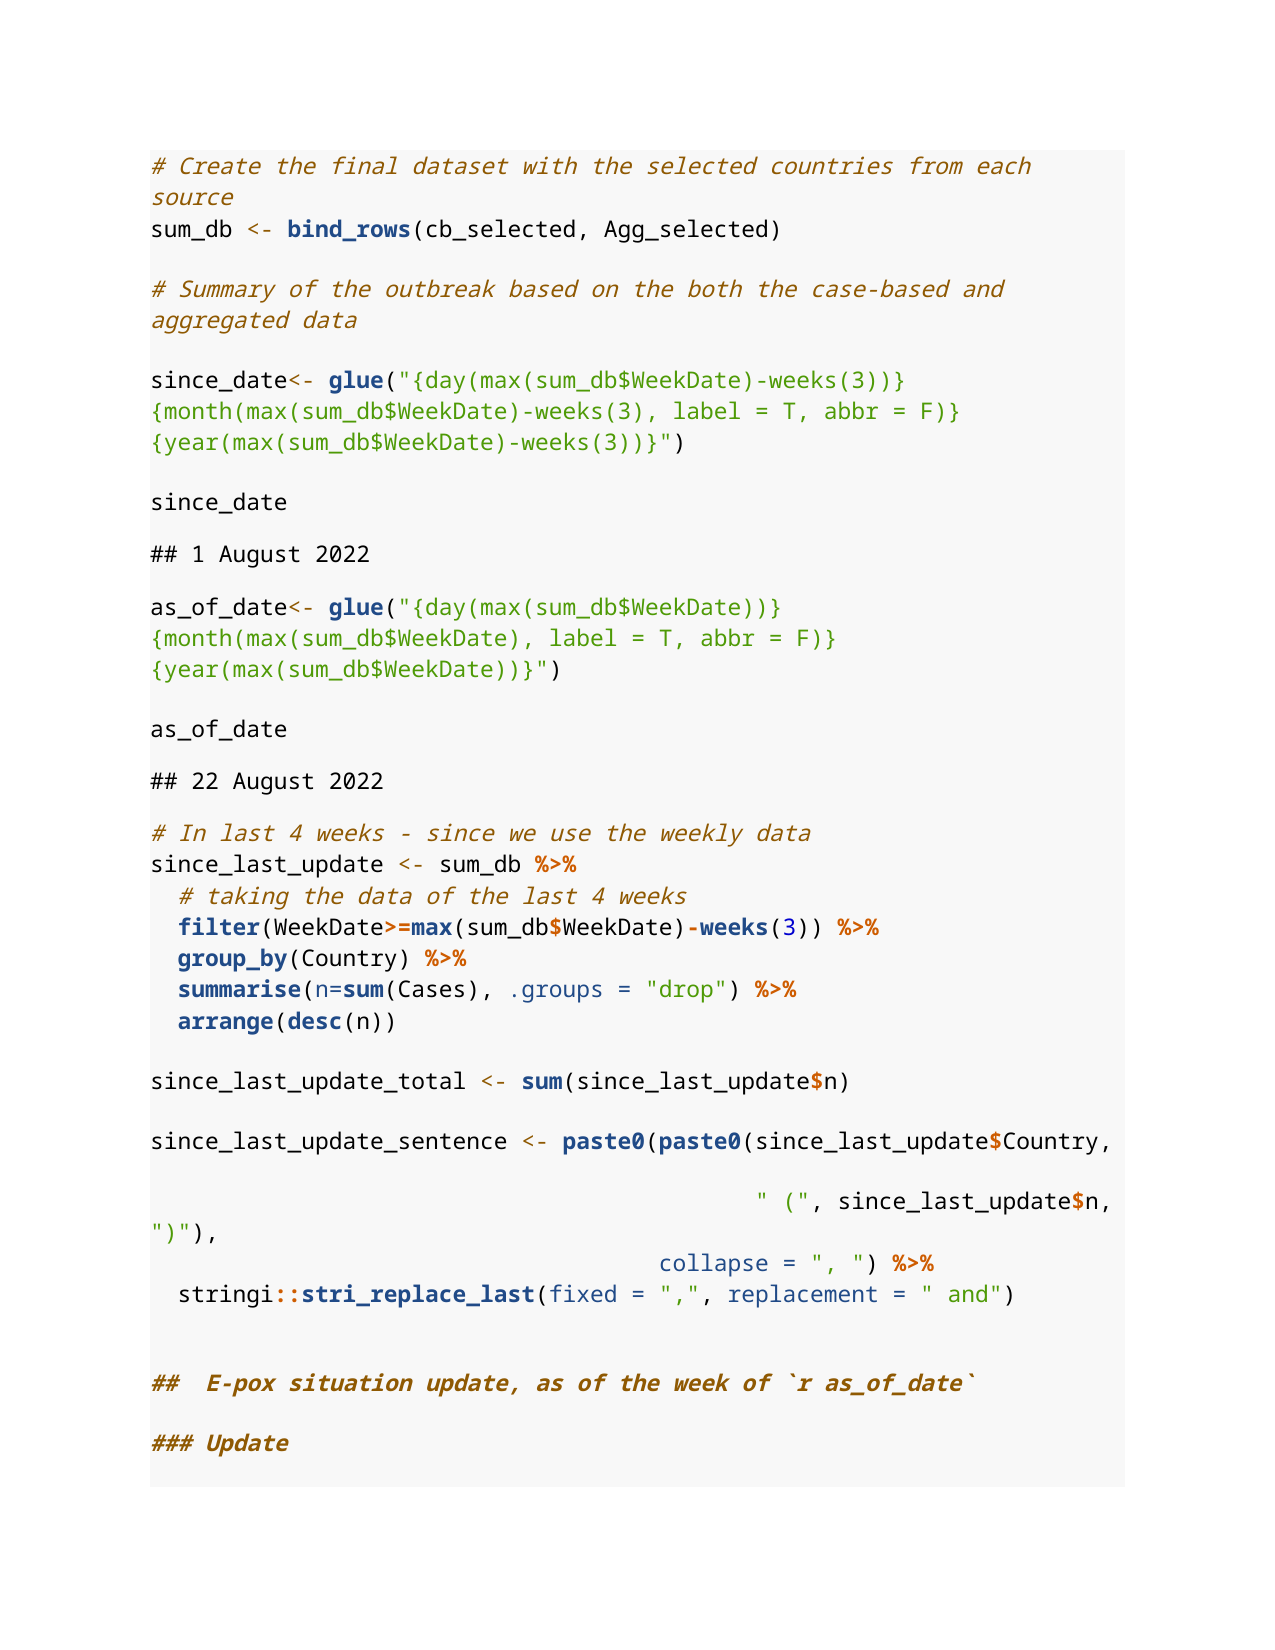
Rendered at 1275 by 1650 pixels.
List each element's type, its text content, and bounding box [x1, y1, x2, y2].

text ## 1 August 2022 [150, 538, 1125, 569]
text as_of_date<- glue("{day(max(sum_db$WeekDate))} {month(max(sum_db$WeekDate), label = T, abbr = F)} {year(max(sum_db$WeekDate))}") as_of_date [150, 590, 1125, 744]
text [150, 150, 1125, 517]
text ## 22 August 2022 [150, 765, 1125, 796]
